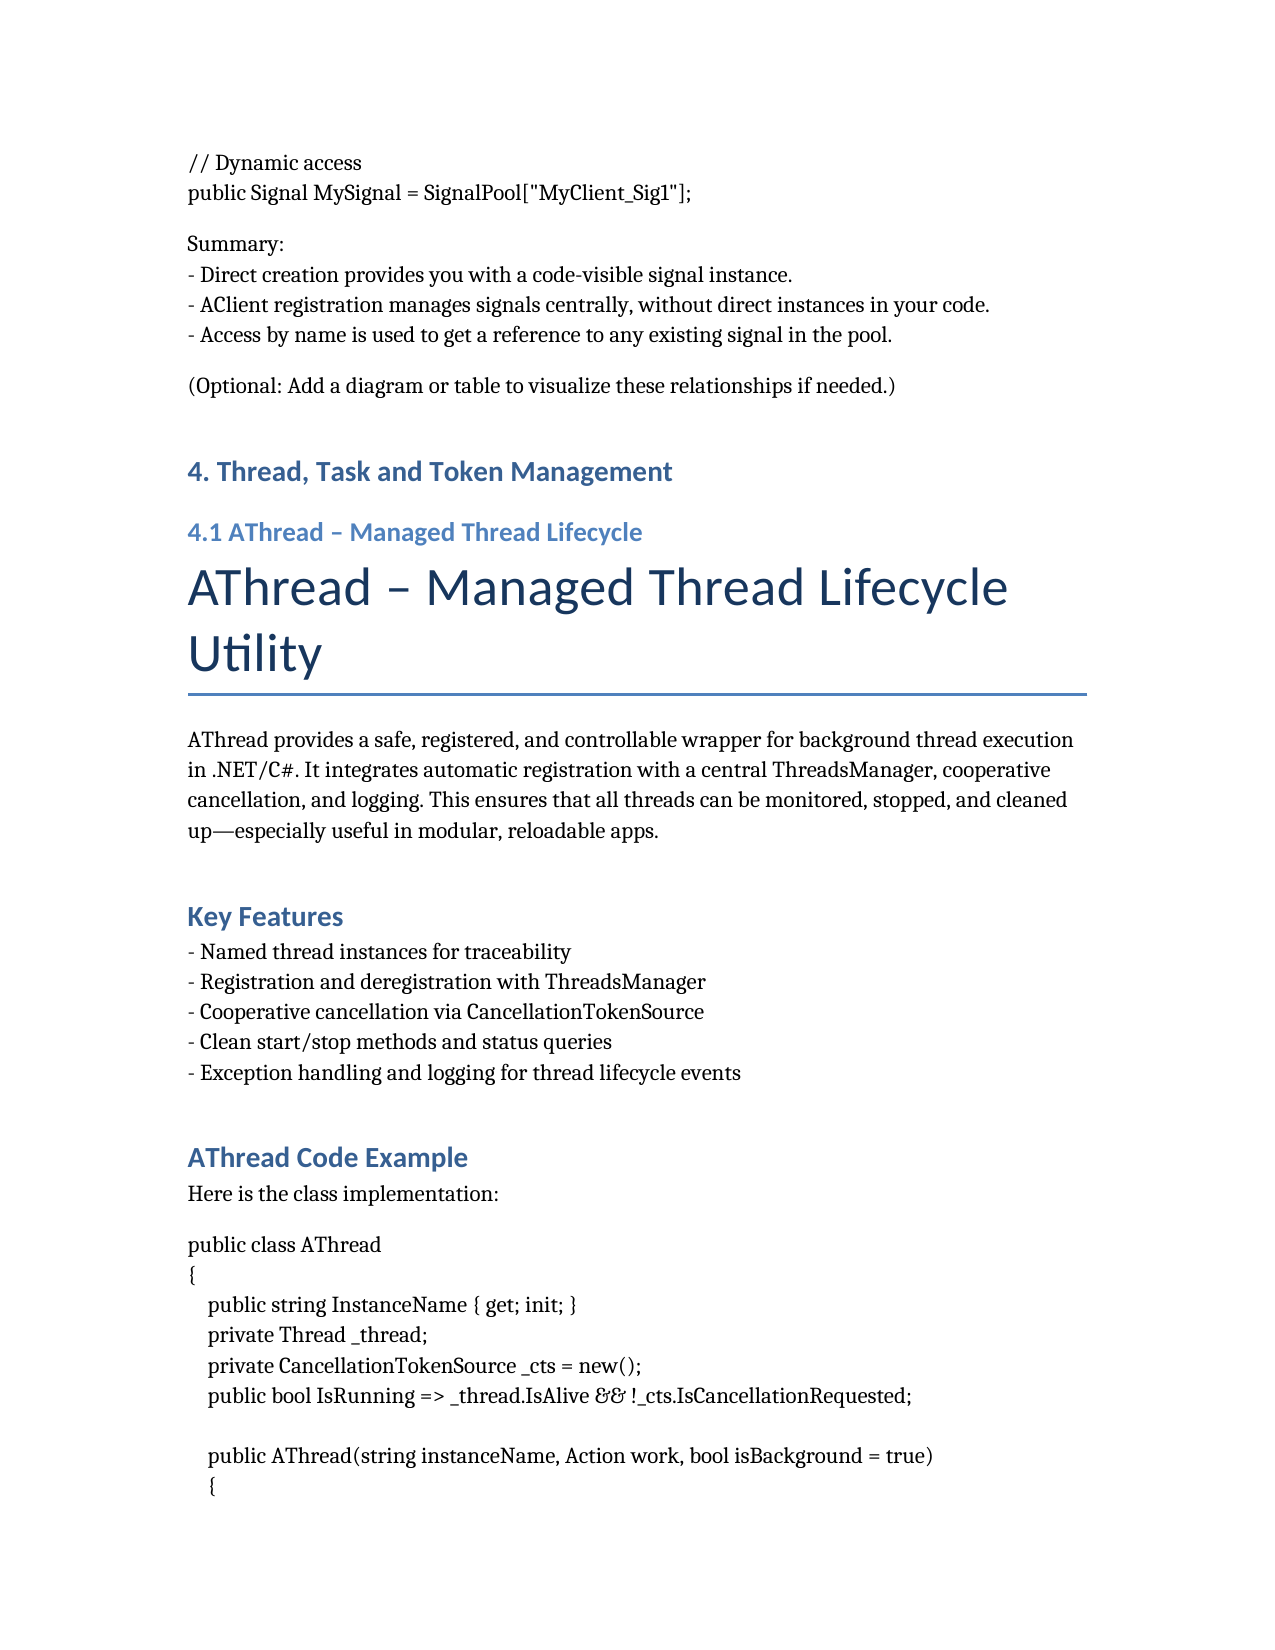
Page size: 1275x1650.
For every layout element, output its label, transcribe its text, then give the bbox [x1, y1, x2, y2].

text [187, 1232, 1087, 1499]
subtitle 4. Thread, Task and Token Management [187, 453, 1087, 489]
text AThread provides a safe, registered, and controllable wrapper for background thread execution in .NET/C#. It integrates automatic registration with a central ThreadsManager, cooperative cancellation, and logging. This ensures that all threads can be monitored, stopped, and cleaned up—especially useful in modular, reloadable apps. [187, 727, 1087, 844]
text - Named thread instances for traceability - Registration and deregistration with ThreadsManager - Cooperative cancellation via CancellationTokenSource - Clean start/stop methods and status queries - Exception handling and logging for thread lifecycle events [187, 938, 1087, 1086]
subtitle Key Features [187, 898, 1087, 933]
text (Optional: Add a diagram or table to visualize these relationships if needed.) [187, 373, 1087, 399]
text Summary: - Direct creation provides you with a code-visible signal instance. - AClient registration manages signals centrally, without direct instances in your code. - Access by name is used to get a reference to any existing signal in the pool. [187, 231, 1087, 348]
title AThread – Managed Thread Lifecycle Utility [187, 553, 1087, 696]
text Here is the class implementation: [187, 1181, 1087, 1207]
subtitle 4.1 AThread – Managed Thread Lifecycle [187, 515, 1087, 548]
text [187, 150, 1087, 207]
subtitle AThread Code Example [187, 1139, 1087, 1175]
